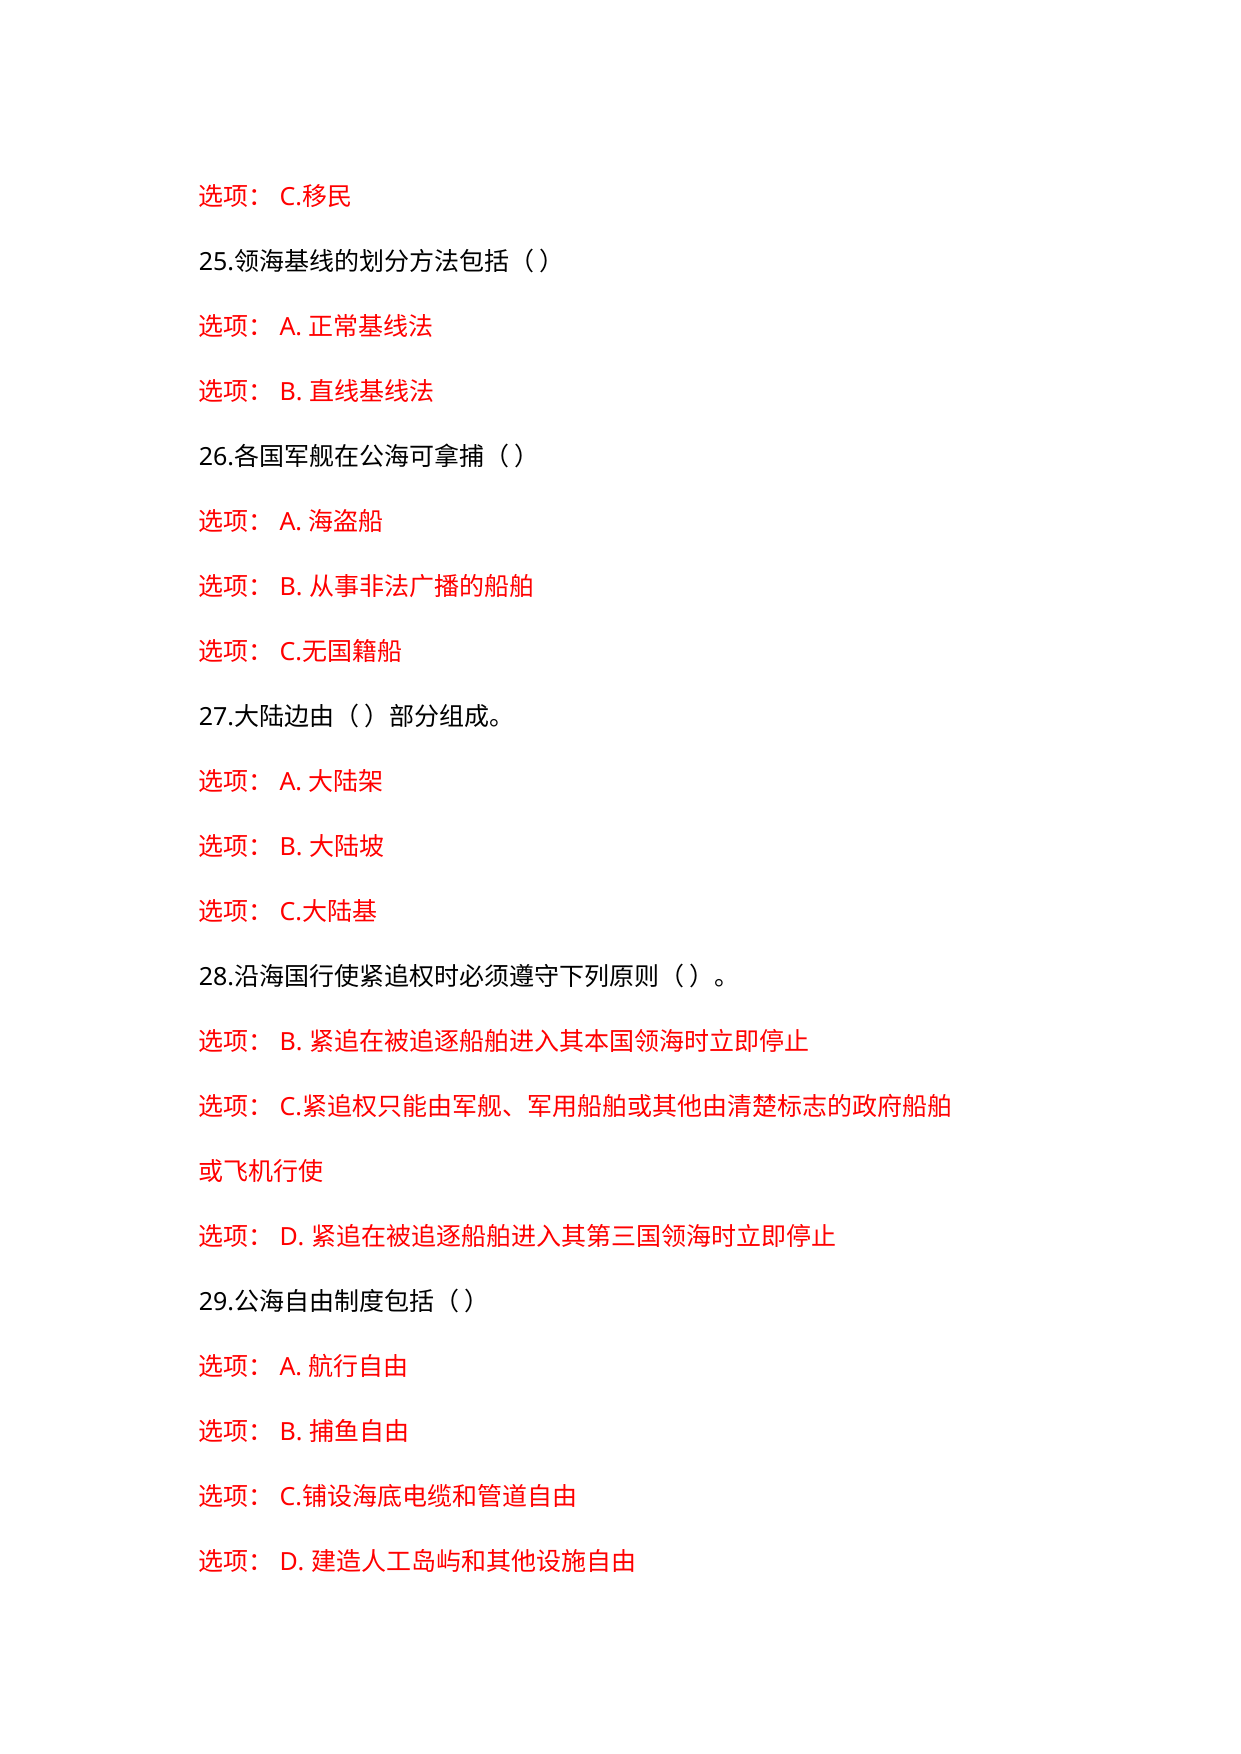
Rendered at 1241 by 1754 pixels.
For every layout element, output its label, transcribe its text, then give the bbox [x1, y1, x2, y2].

table_cell 选项： B. 从事非法广播的船舶 [188, 552, 985, 617]
table_cell 28.沿海国行使紧追权时必须遵守下列原则（ ）。 [188, 942, 985, 1007]
table_cell 选项： C.大陆基 [188, 877, 985, 942]
table_cell 选项： B. 捕鱼自由 [188, 1397, 985, 1462]
table_cell 选项： A. 正常基线法 [188, 292, 985, 357]
table_cell 25.领海基线的划分方法包括（ ） [188, 227, 985, 292]
table_cell 27.大陆边由（ ）部分组成。 [188, 682, 985, 747]
table_cell 选项： C.紧追权只能由军舰、军用船舶或其他由清楚标志的政府船舶或飞机行使 [188, 1072, 985, 1202]
table_cell 选项： D. 紧追在被追逐船舶进入其第三国领海时立即停止 [188, 1202, 985, 1267]
table_cell 选项： C.移民 [188, 162, 985, 227]
table_cell 选项： B. 紧追在被追逐船舶进入其本国领海时立即停止 [188, 1007, 985, 1072]
table_cell 26.各国军舰在公海可拿捕（ ） [188, 422, 985, 487]
table_cell 选项： B. 大陆坡 [188, 812, 985, 877]
table_cell 选项： C.无国籍船 [188, 617, 985, 682]
table_cell 选项： A. 海盗船 [188, 487, 985, 552]
table_cell 选项： B. 直线基线法 [188, 357, 985, 422]
table_cell 选项： A. 航行自由 [188, 1332, 985, 1397]
table_cell 29.公海自由制度包括（ ） [188, 1267, 985, 1332]
table_cell 选项： C.铺设海底电缆和管道自由 [188, 1462, 985, 1527]
table_cell 选项： A. 大陆架 [188, 747, 985, 812]
table_cell 选项： D. 建造人工岛屿和其他设施自由 [188, 1527, 985, 1592]
